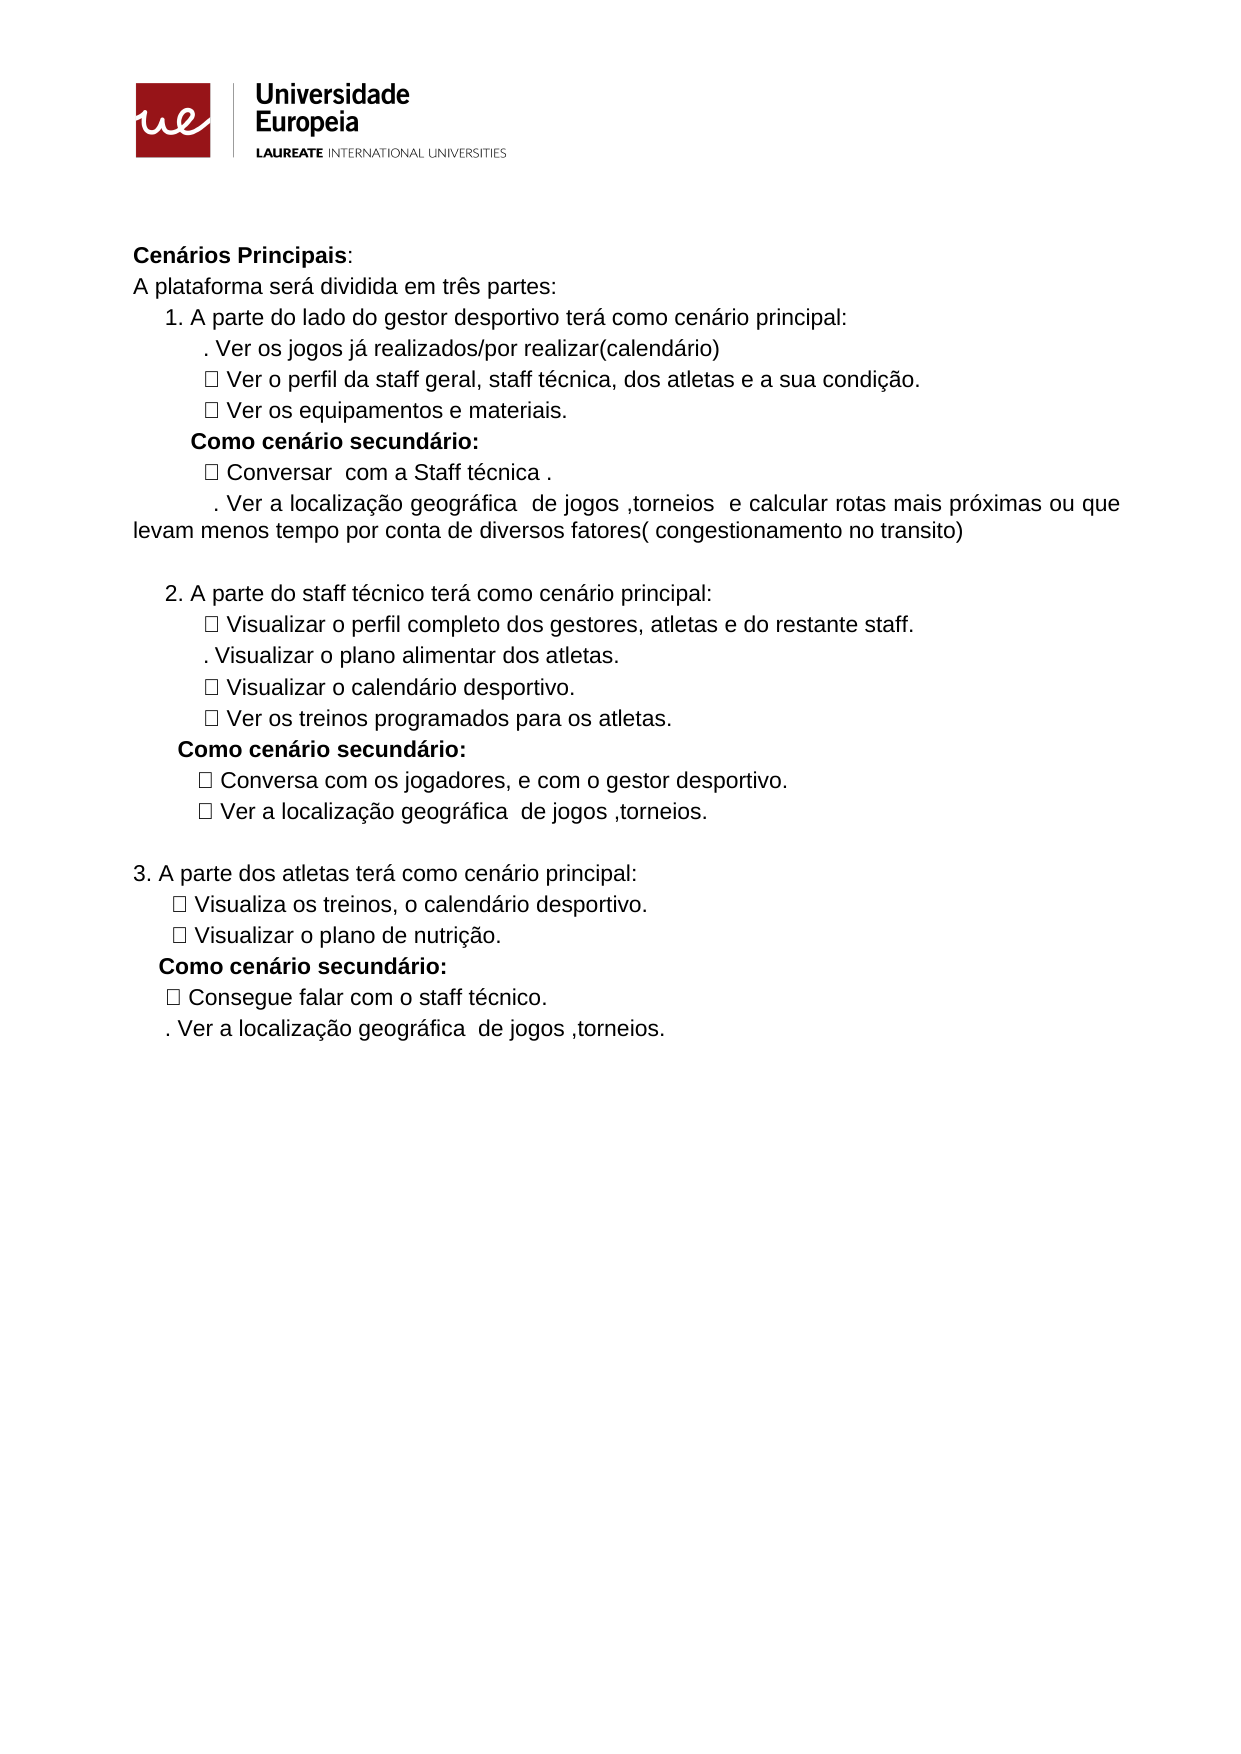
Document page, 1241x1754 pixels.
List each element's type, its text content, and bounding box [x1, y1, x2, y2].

text  Conversa com os jogadores, e com o gestor desportivo. [133, 767, 1122, 793]
text . Ver a localização geográfica de jogos ,torneios e calcular rotas mais próximas ou que levam menos tempo por conta de diversos fatores( congestionamento no transito) [133, 490, 1122, 543]
text 1. A parte do lado do gestor desportivo terá como cenário principal: [133, 304, 1122, 330]
picture [115, 62, 524, 179]
text  Ver a localização geográfica de jogos ,torneios. [133, 798, 1122, 824]
text Cenários Principais: [133, 242, 1122, 268]
text . Ver os jogos já realizados/por realizar(calendário) [133, 335, 1122, 361]
text Como cenário secundário: [133, 736, 1122, 762]
text  Consegue falar com o staff técnico. [133, 984, 1122, 1010]
text . Visualizar o plano alimentar dos atletas. [133, 642, 1122, 669]
text 2. A parte do staff técnico terá como cenário principal: [133, 580, 1122, 607]
text  Ver os equipamentos e materiais. [133, 397, 1122, 423]
text  Visualizar o perfil completo dos gestores, atletas e do restante staff. [133, 611, 1122, 638]
text . Ver a localização geográfica de jogos ,torneios. [133, 1015, 1122, 1041]
text  Visualizar o plano de nutrição. [133, 922, 1122, 948]
text  Visualizar o calendário desportivo. [133, 673, 1122, 700]
text  Ver o perfil da staff geral, staff técnica, dos atletas e a sua condição. [133, 366, 1122, 392]
text Como cenário secundário: [133, 953, 1122, 979]
text A plataforma será dividida em três partes: [133, 273, 1122, 299]
text  Ver os treinos programados para os atletas. [133, 704, 1122, 731]
text  Visualiza os treinos, o calendário desportivo. [133, 891, 1122, 917]
text 3. A parte dos atletas terá como cenário principal: [133, 860, 1122, 886]
text Como cenário secundário: [133, 428, 1122, 454]
text  Conversar com a Staff técnica . [133, 459, 1122, 486]
